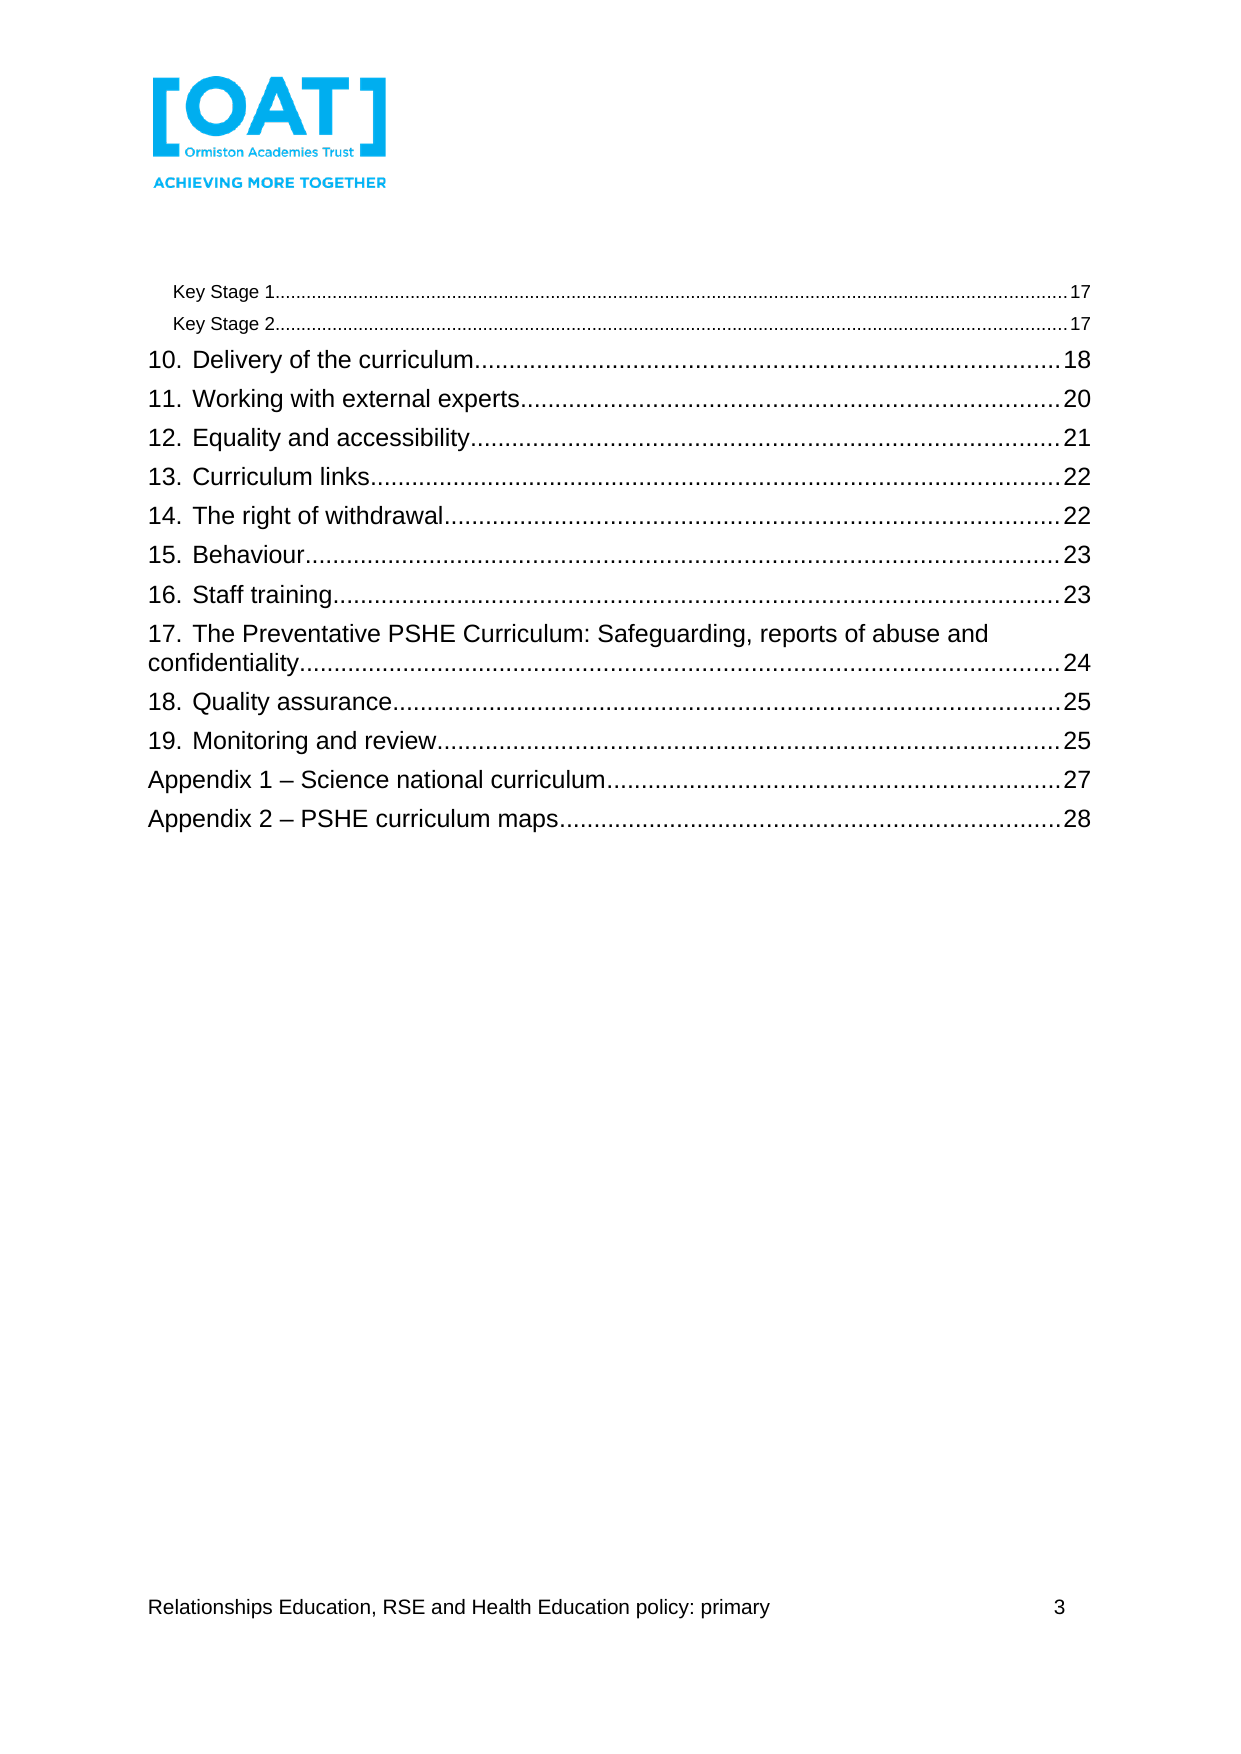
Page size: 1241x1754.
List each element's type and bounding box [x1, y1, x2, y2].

picture [271, 96, 282, 110]
picture [200, 89, 232, 123]
picture [338, 180, 347, 188]
picture [153, 76, 386, 188]
picture [306, 180, 311, 188]
